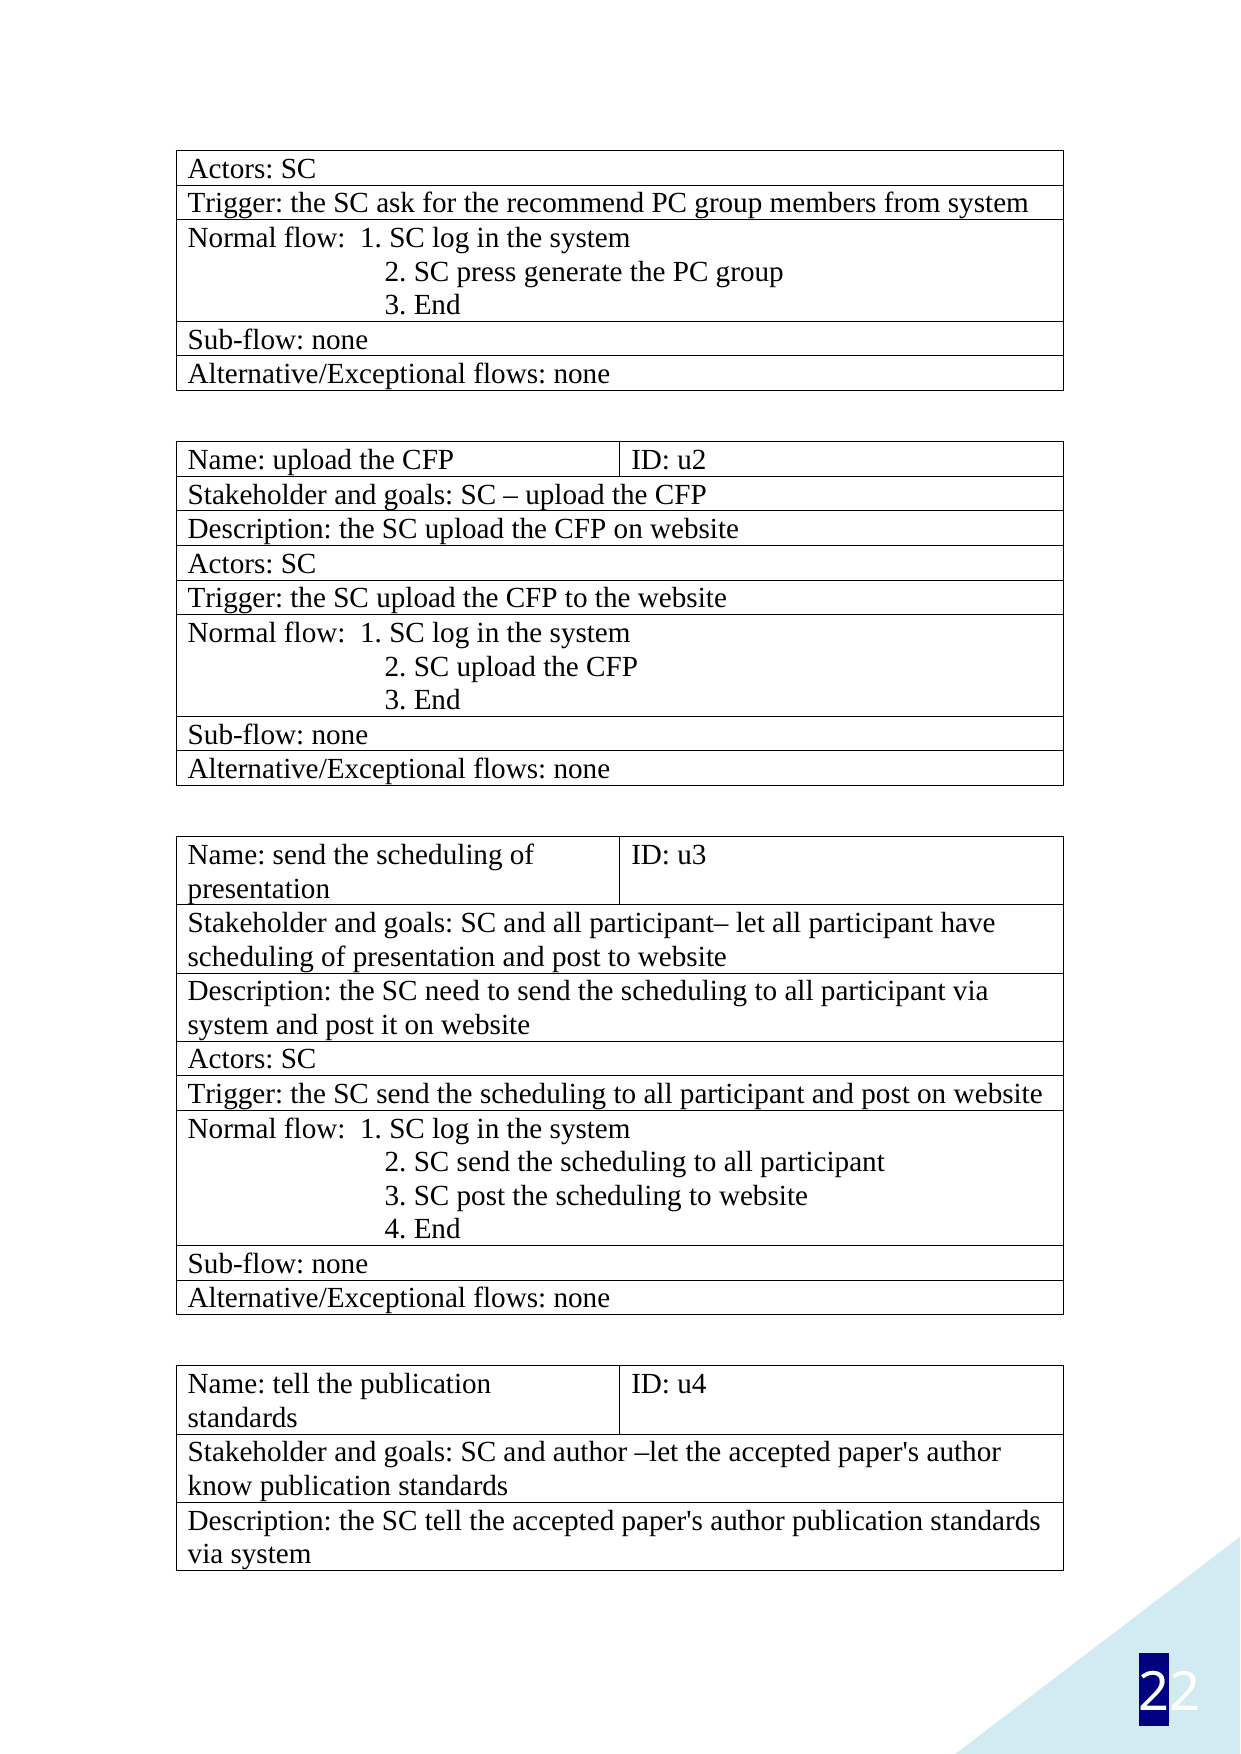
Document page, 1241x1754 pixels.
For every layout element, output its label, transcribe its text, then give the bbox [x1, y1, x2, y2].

table_header ID: u4 [620, 1366, 1063, 1433]
table_cell Normal flow: 1. SC log in the system 2. SC press generate the PC group 3. End [177, 220, 1063, 321]
table_cell Sub-flow: none [177, 322, 1063, 355]
table_header Name: tell the publication standards [177, 1366, 619, 1433]
table_cell Actors: SC [177, 546, 1063, 579]
table_cell Alternative/Exceptional flows: none [177, 1281, 1063, 1314]
table_cell Normal flow: 1. SC log in the system 2. SC send the scheduling to all participant 3. SC post the scheduling to website 4. End [177, 1111, 1063, 1245]
table_header ID: u3 [620, 837, 1063, 904]
table_cell Actors: SC [177, 1042, 1063, 1075]
table_cell Alternative/Exceptional flows: none [177, 751, 1063, 785]
table_cell Description: the SC need to send the scheduling to all participant via system and post it on website [177, 974, 1063, 1041]
table_cell Alternative/Exceptional flows: none [177, 356, 1063, 390]
table_cell Actors: SC [177, 151, 1063, 184]
table_header Name: upload the CFP [177, 442, 619, 476]
table_cell Normal flow: 1. SC log in the system 2. SC upload the CFP 3. End [177, 615, 1063, 716]
table_cell Trigger: the SC upload the CFP to the website [177, 581, 1063, 614]
table_cell Sub-flow: none [177, 717, 1063, 750]
table_cell Trigger: the SC send the scheduling to all participant and post on website [177, 1076, 1063, 1110]
table_cell Stakeholder and goals: SC – upload the CFP [177, 477, 1063, 510]
table_cell Stakeholder and goals: SC and author –let the accepted paper's author know publication standards [177, 1435, 1063, 1502]
table_header ID: u2 [620, 442, 1063, 476]
table_cell Stakeholder and goals: SC and all participant– let all participant have scheduling of presentation and post to website [177, 905, 1063, 972]
table_header Name: send the scheduling of presentation [177, 837, 619, 904]
table_cell Description: the SC tell the accepted paper's author publication standards via system [177, 1503, 1063, 1570]
table_cell Sub-flow: none [177, 1246, 1063, 1279]
table_cell Description: the SC upload the CFP on website [177, 511, 1063, 545]
table_cell Trigger: the SC ask for the recommend PC group members from system [177, 186, 1063, 219]
